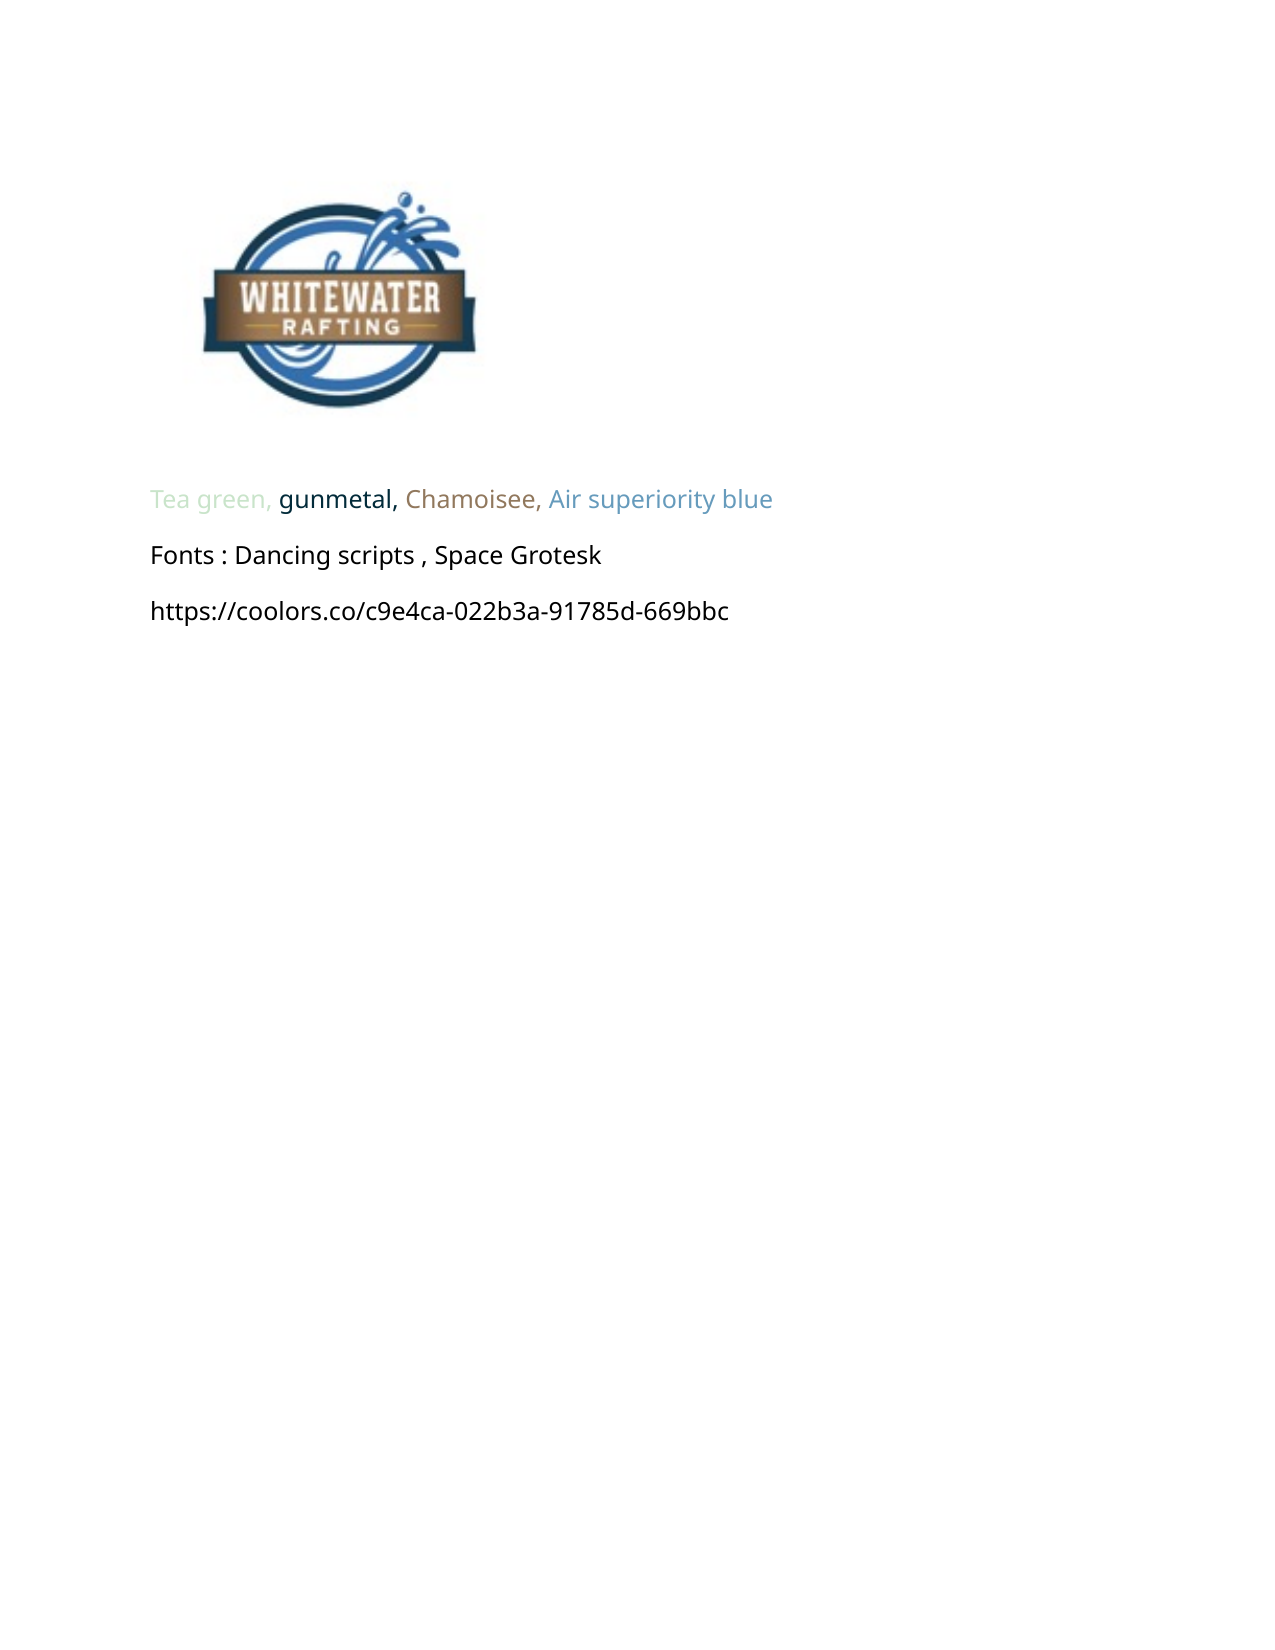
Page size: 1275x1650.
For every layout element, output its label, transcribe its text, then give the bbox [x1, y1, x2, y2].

text https://coolors.co/c9e4ca-022b3a-91785d-669bbc [150, 594, 1125, 628]
text Tea green, gunmetal, Chamoisee, Air superiority blue [150, 482, 1125, 516]
picture [150, 150, 530, 461]
text Fonts : Dancing scripts , Space Grotesk [150, 538, 1125, 572]
